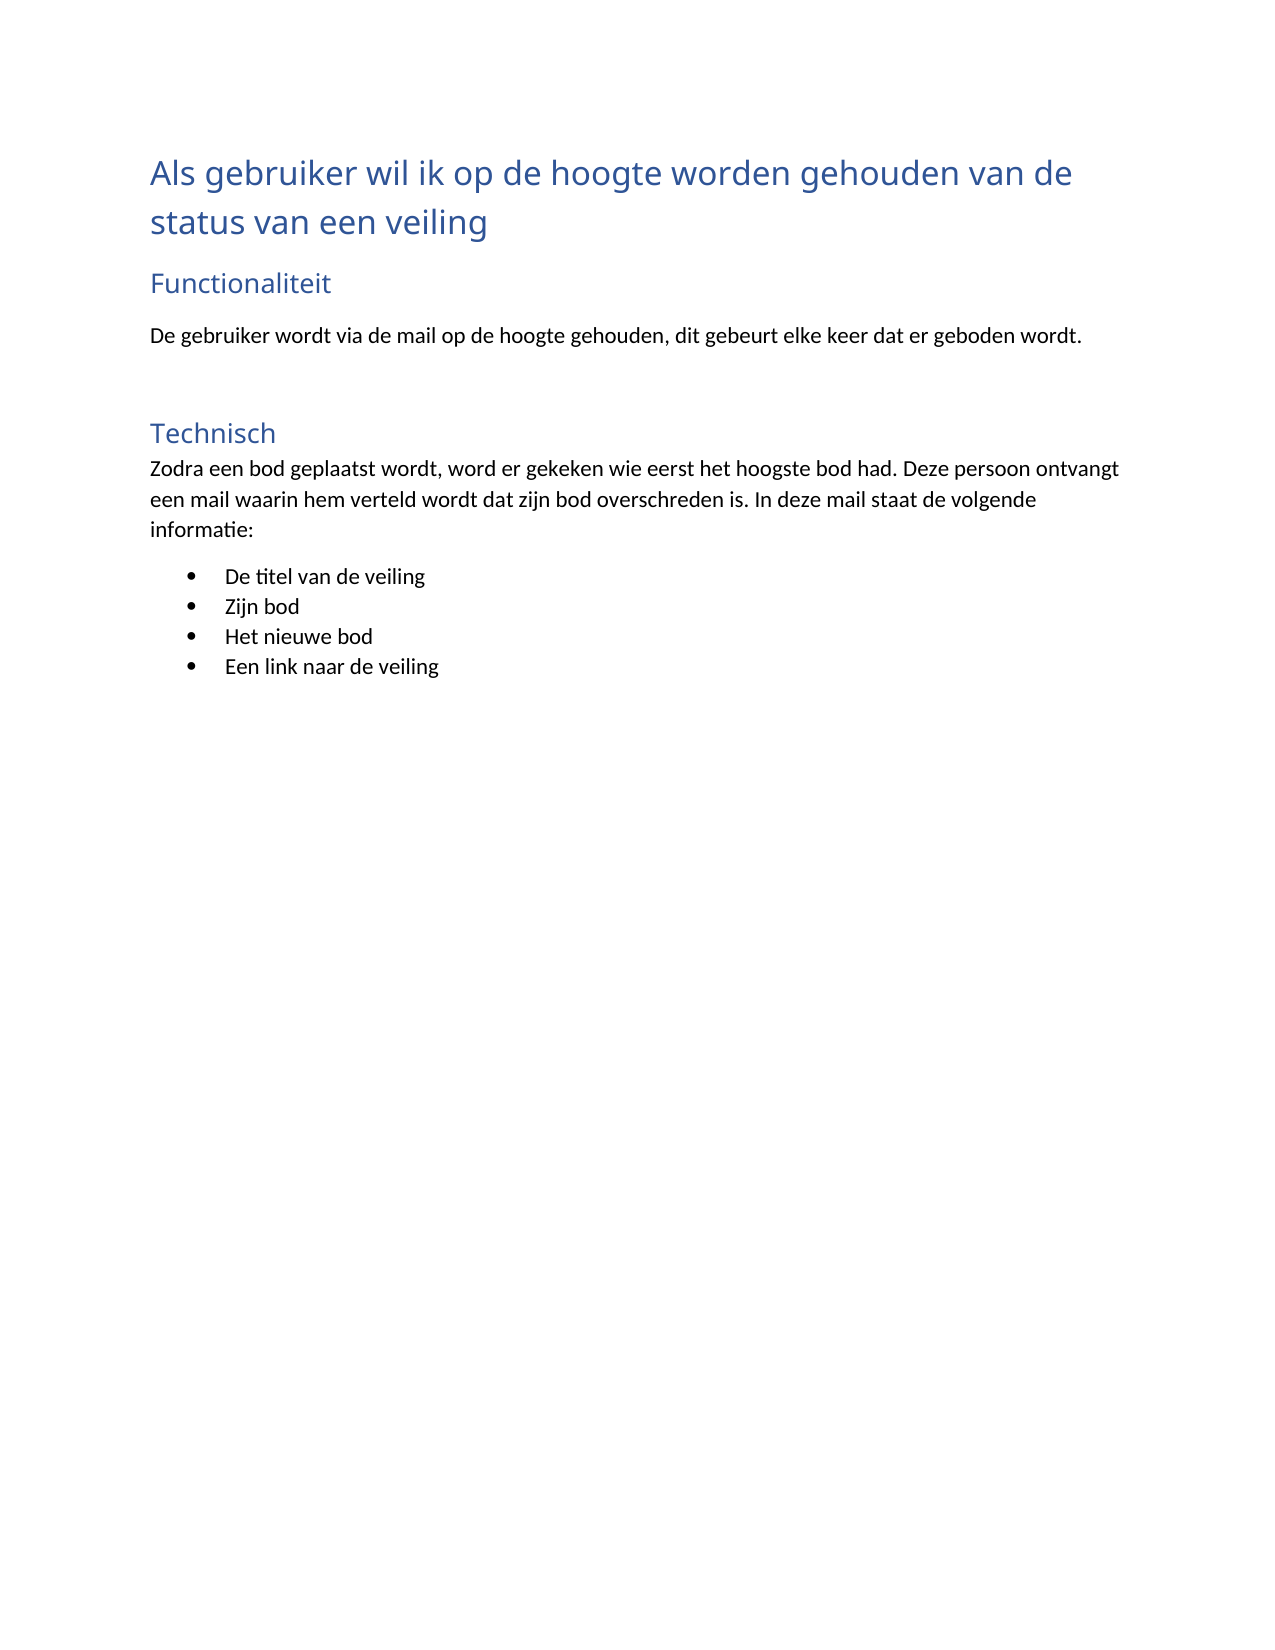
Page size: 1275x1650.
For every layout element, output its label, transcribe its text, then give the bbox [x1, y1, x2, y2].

text De gebruiker wordt via de mail op de hoogte gehouden, dit gebeurt elke keer dat er geboden wordt. [150, 321, 1125, 349]
list Een link naar de veiling [187, 652, 1125, 681]
list Het nieuwe bod [187, 622, 1125, 650]
list Zijn bod [187, 592, 1125, 620]
list De titel van de veiling [187, 562, 1125, 590]
text Zodra een bod geplaatst wordt, word er gekeken wie eerst het hoogste bod had. Deze persoon ontvangt een mail waarin hem verteld wordt dat zijn bod overschreden is. In deze mail staat de volgende informatie: [150, 454, 1125, 543]
subtitle Technisch [150, 415, 1125, 452]
text Als gebruiker wil ik op de hoogte worden gehouden van de status van een veiling [150, 150, 1125, 244]
text Functionaliteit [150, 264, 1125, 301]
